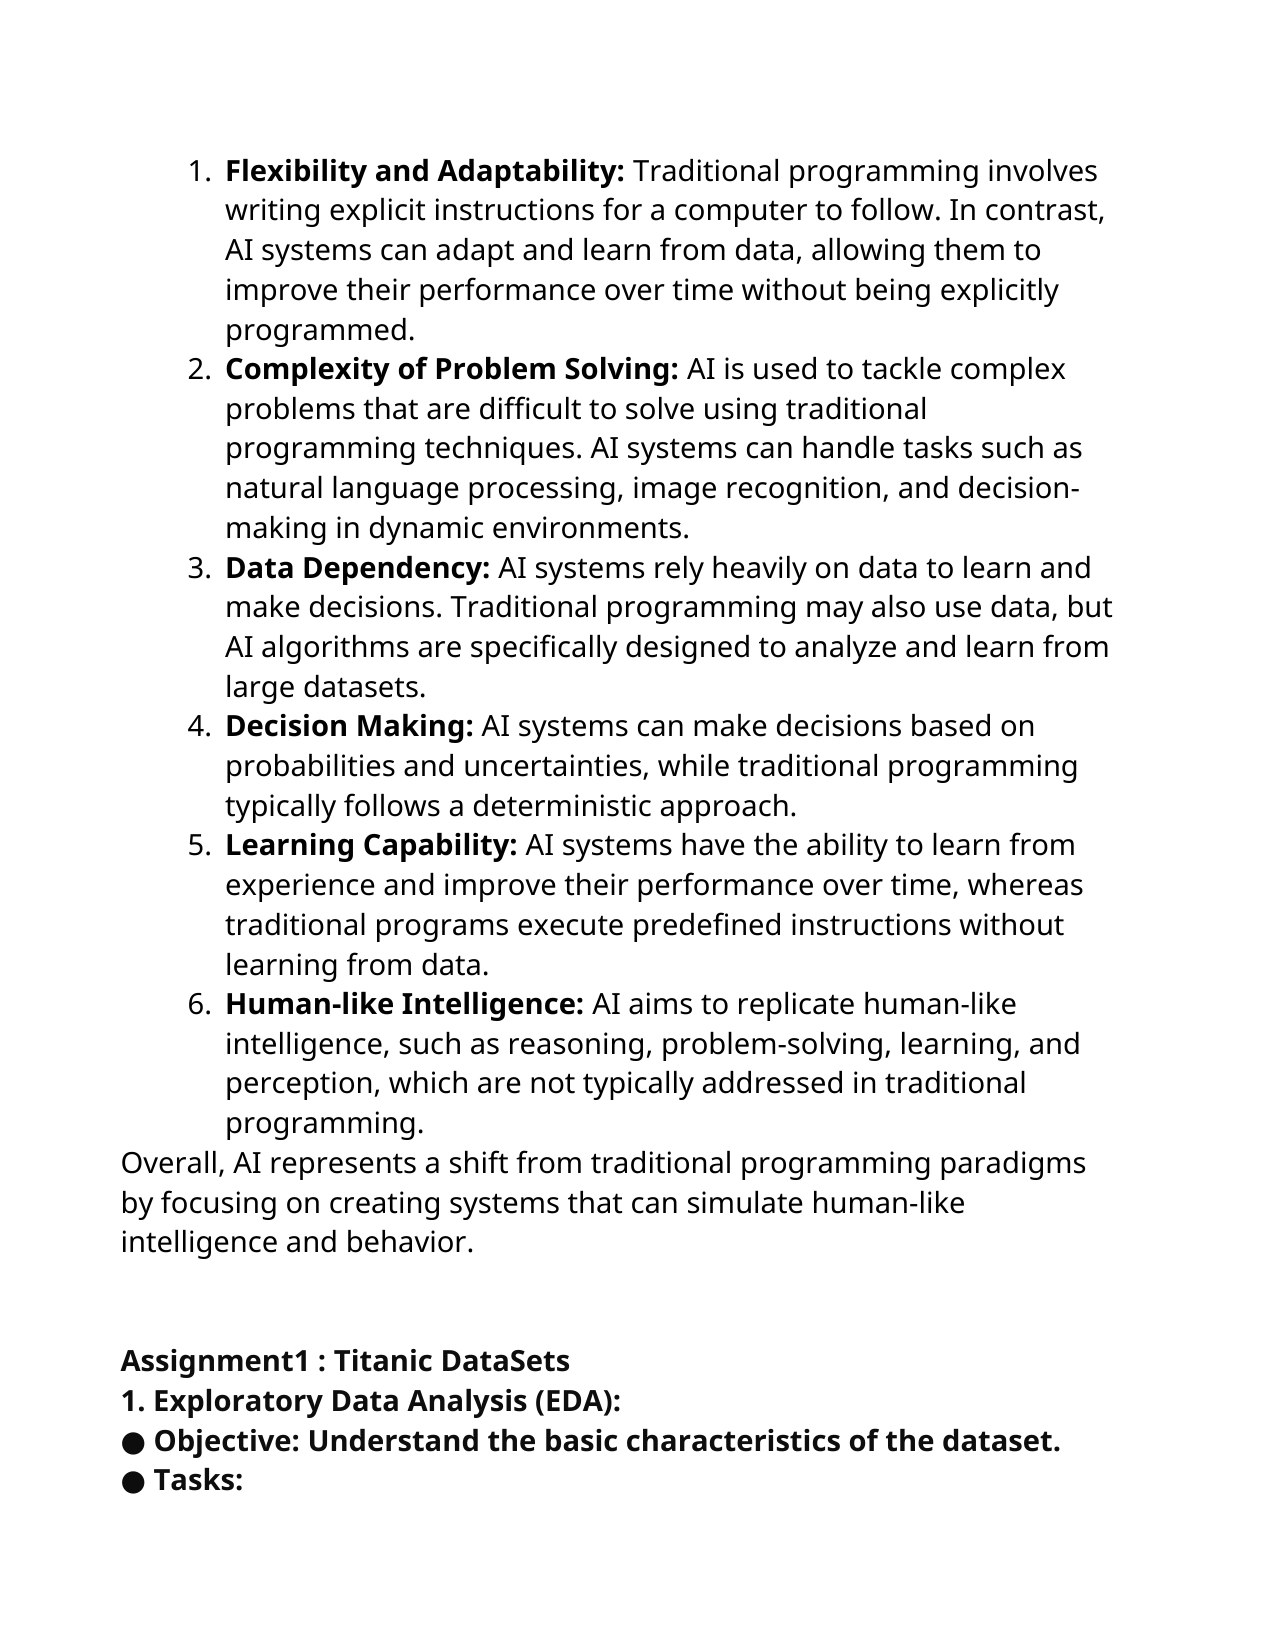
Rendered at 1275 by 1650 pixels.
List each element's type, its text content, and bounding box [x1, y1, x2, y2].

text Overall, AI represents a shift from traditional programming paradigms by focusing on creating systems that can simulate human-like intelligence and behavior. [120, 1142, 1125, 1261]
text 1. Exploratory Data Analysis (EDA): [120, 1380, 1125, 1420]
list Complexity of Problem Solving: AI is used to tackle complex problems that are difficult to solve using traditional programming techniques. AI systems can handle tasks such as natural language processing, image recognition, and decision-making in dynamic environments. [187, 348, 1125, 547]
list Human-like Intelligence: AI aims to replicate human-like intelligence, such as reasoning, problem-solving, learning, and perception, which are not typically addressed in traditional programming. [187, 983, 1125, 1142]
list Data Dependency: AI systems rely heavily on data to learn and make decisions. Traditional programming may also use data, but AI algorithms are specifically designed to analyze and learn from large datasets. [187, 547, 1125, 706]
text ● Tasks: [120, 1460, 1125, 1499]
list Decision Making: AI systems can make decisions based on probabilities and uncertainties, while traditional programming typically follows a deterministic approach. [187, 706, 1125, 825]
list Flexibility and Adaptability: Traditional programming involves writing explicit instructions for a computer to follow. In contrast, AI systems can adapt and learn from data, allowing them to improve their performance over time without being explicitly programmed. [187, 150, 1125, 348]
text Assignment1 : Titanic DataSets [120, 1341, 1125, 1380]
list Learning Capability: AI systems have the ability to learn from experience and improve their performance over time, whereas traditional programs execute predefined instructions without learning from data. [187, 825, 1125, 983]
text ● Objective: Understand the basic characteristics of the dataset. [120, 1420, 1125, 1460]
